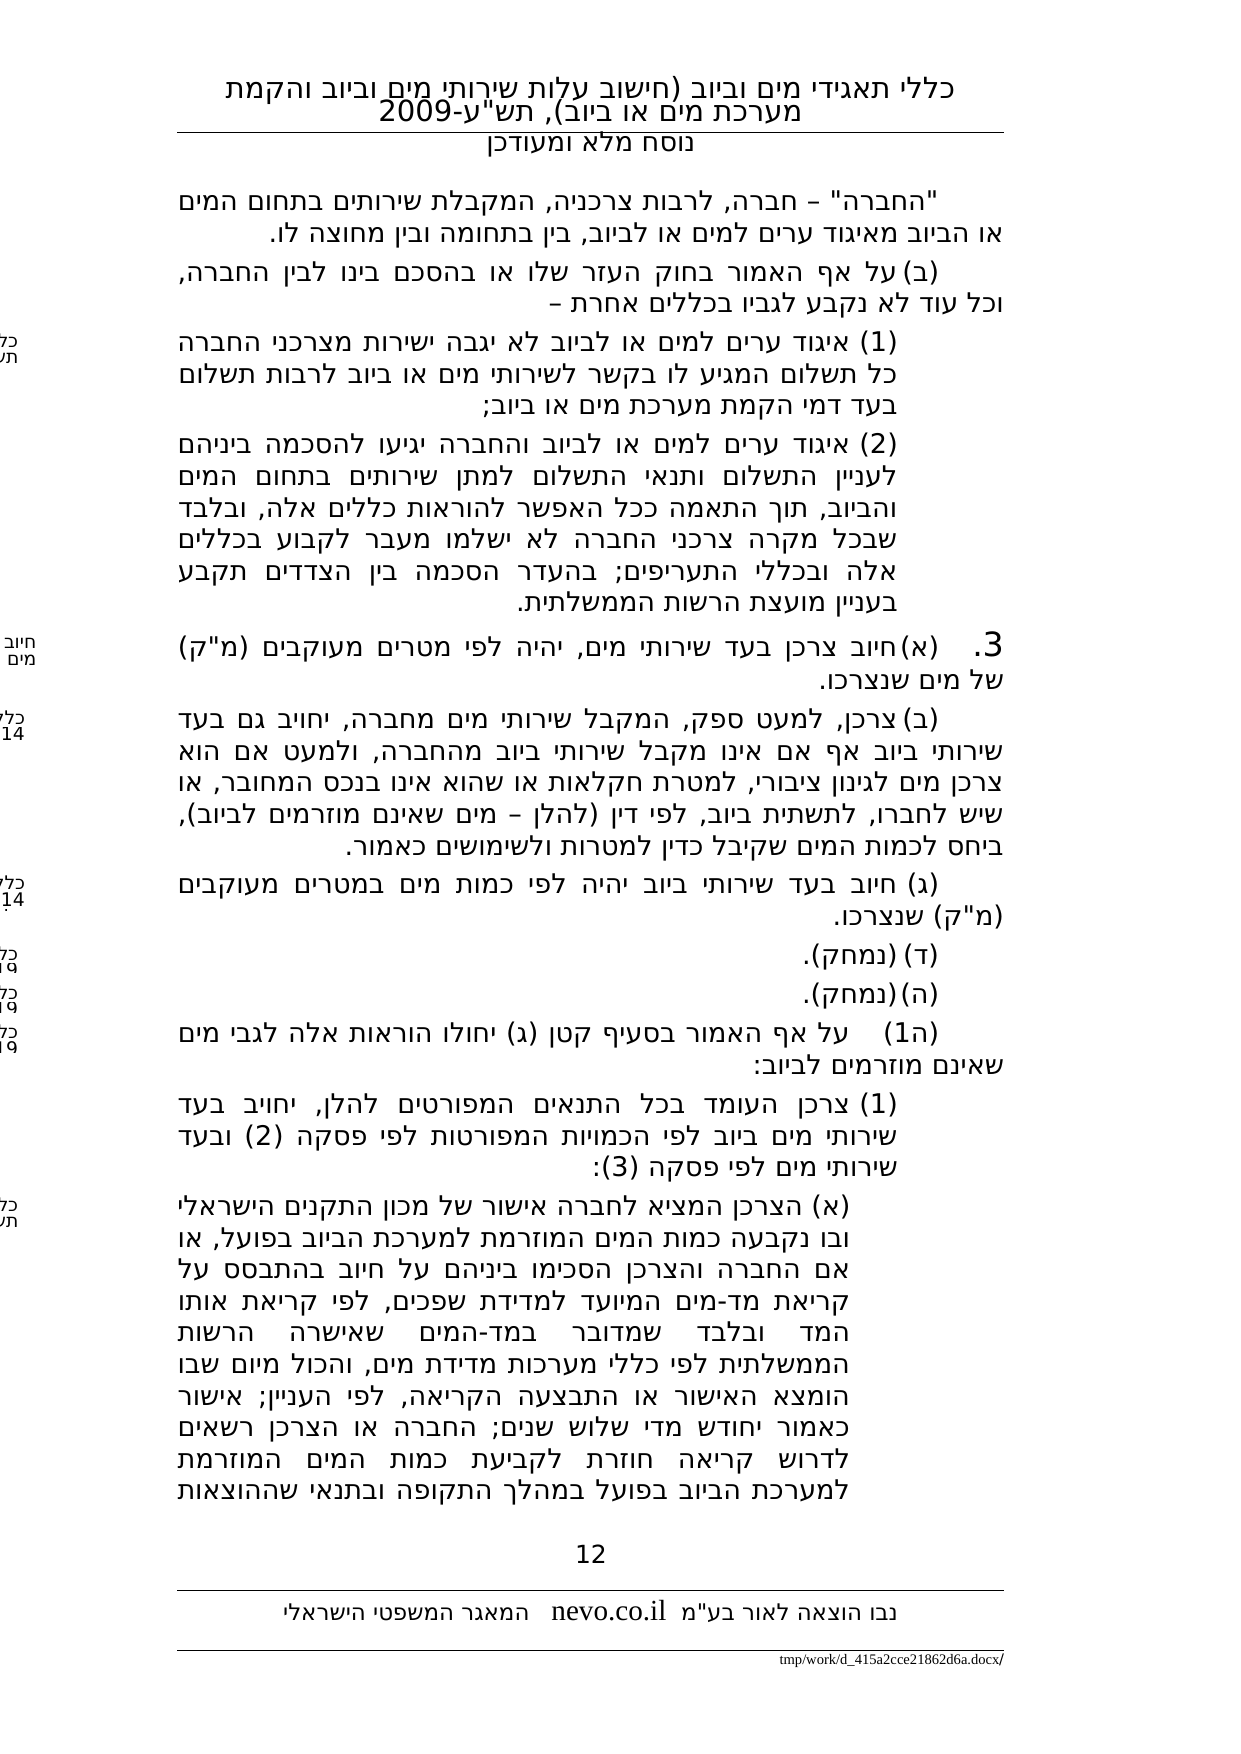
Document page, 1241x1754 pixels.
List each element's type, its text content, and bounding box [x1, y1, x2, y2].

text 3. (א) חיוב צרכן בעד שירותי מים, יהיה לפי מטרים מעוקבים (מ"ק) של מים שנצרכו. [177, 626, 1004, 696]
text (1) צרכן העומד בכל התנאים המפורטים להלן, יחויב בעד שירותי מים ביוב לפי הכמויות המפורטות לפי פסקה (2) ובעד שירותי מים לפי פסקה (3): [177, 1088, 898, 1183]
text (ה) (נמחק). [177, 978, 1004, 1010]
text (ד) (נמחק). [177, 939, 1004, 971]
text (1) איגוד ערים למים או לביוב לא יגבה ישירות מצרכני החברה כל תשלום המגיע לו בקשר לשירותי מים או ביוב לרבות תשלום בעד דמי הקמת מערכת מים או ביוב; [177, 327, 898, 421]
text (2) איגוד ערים למים או לביוב והחברה יגיעו להסכמה ביניהם לעניין התשלום ותנאי התשלום למתן שירותים בתחום המים והביוב, תוך התאמה ככל האפשר להוראות כללים אלה, ובלבד שבכל מקרה צרכני החברה לא ישלמו מעבר לקבוע בכללים אלה ובכללי התעריפים; בהעדר הסכמה בין הצדדים תקבע בעניין מועצת הרשות הממשלתית. [177, 429, 898, 618]
text (ג) חיוב בעד שירותי ביוב יהיה לפי כמות מים במטרים מעוקבים (מ"ק) שנצרכו. [177, 869, 1004, 932]
text (ב) צרכן, למעט ספק, המקבל שירותי מים מחברה, יחויב גם בעד שירותי ביוב אף אם אינו מקבל שירותי ביוב מהחברה, ולמעט אם הוא צרכן מים לגינון ציבורי, למטרת חקלאות או שהוא אינו בנכס המחובר, או שיש לחברו, לתשתית ביוב, לפי דין (להלן – מים שאינם מוזרמים לביוב), ביחס לכמות המים שקיבל כדין למטרות ולשימושים כאמור. [177, 703, 1004, 861]
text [177, 1190, 851, 1506]
text "החברה" – חברה, לרבות צרכניה, המקבלת שירותים בתחום המים או הביוב מאיגוד ערים למים או לביוב, בין בתחומה ובין מחוצה לו. [177, 185, 1004, 248]
text (ב) על אף האמור בחוק העזר שלו או בהסכם בינו לבין החברה, וכל עוד לא נקבע לגביו בכללים אחרת – [177, 256, 1004, 319]
text (ה1) על אף האמור בסעיף קטן (ג) יחולו הוראות אלה לגבי מים שאינם מוזרמים לביוב: [177, 1018, 1004, 1081]
